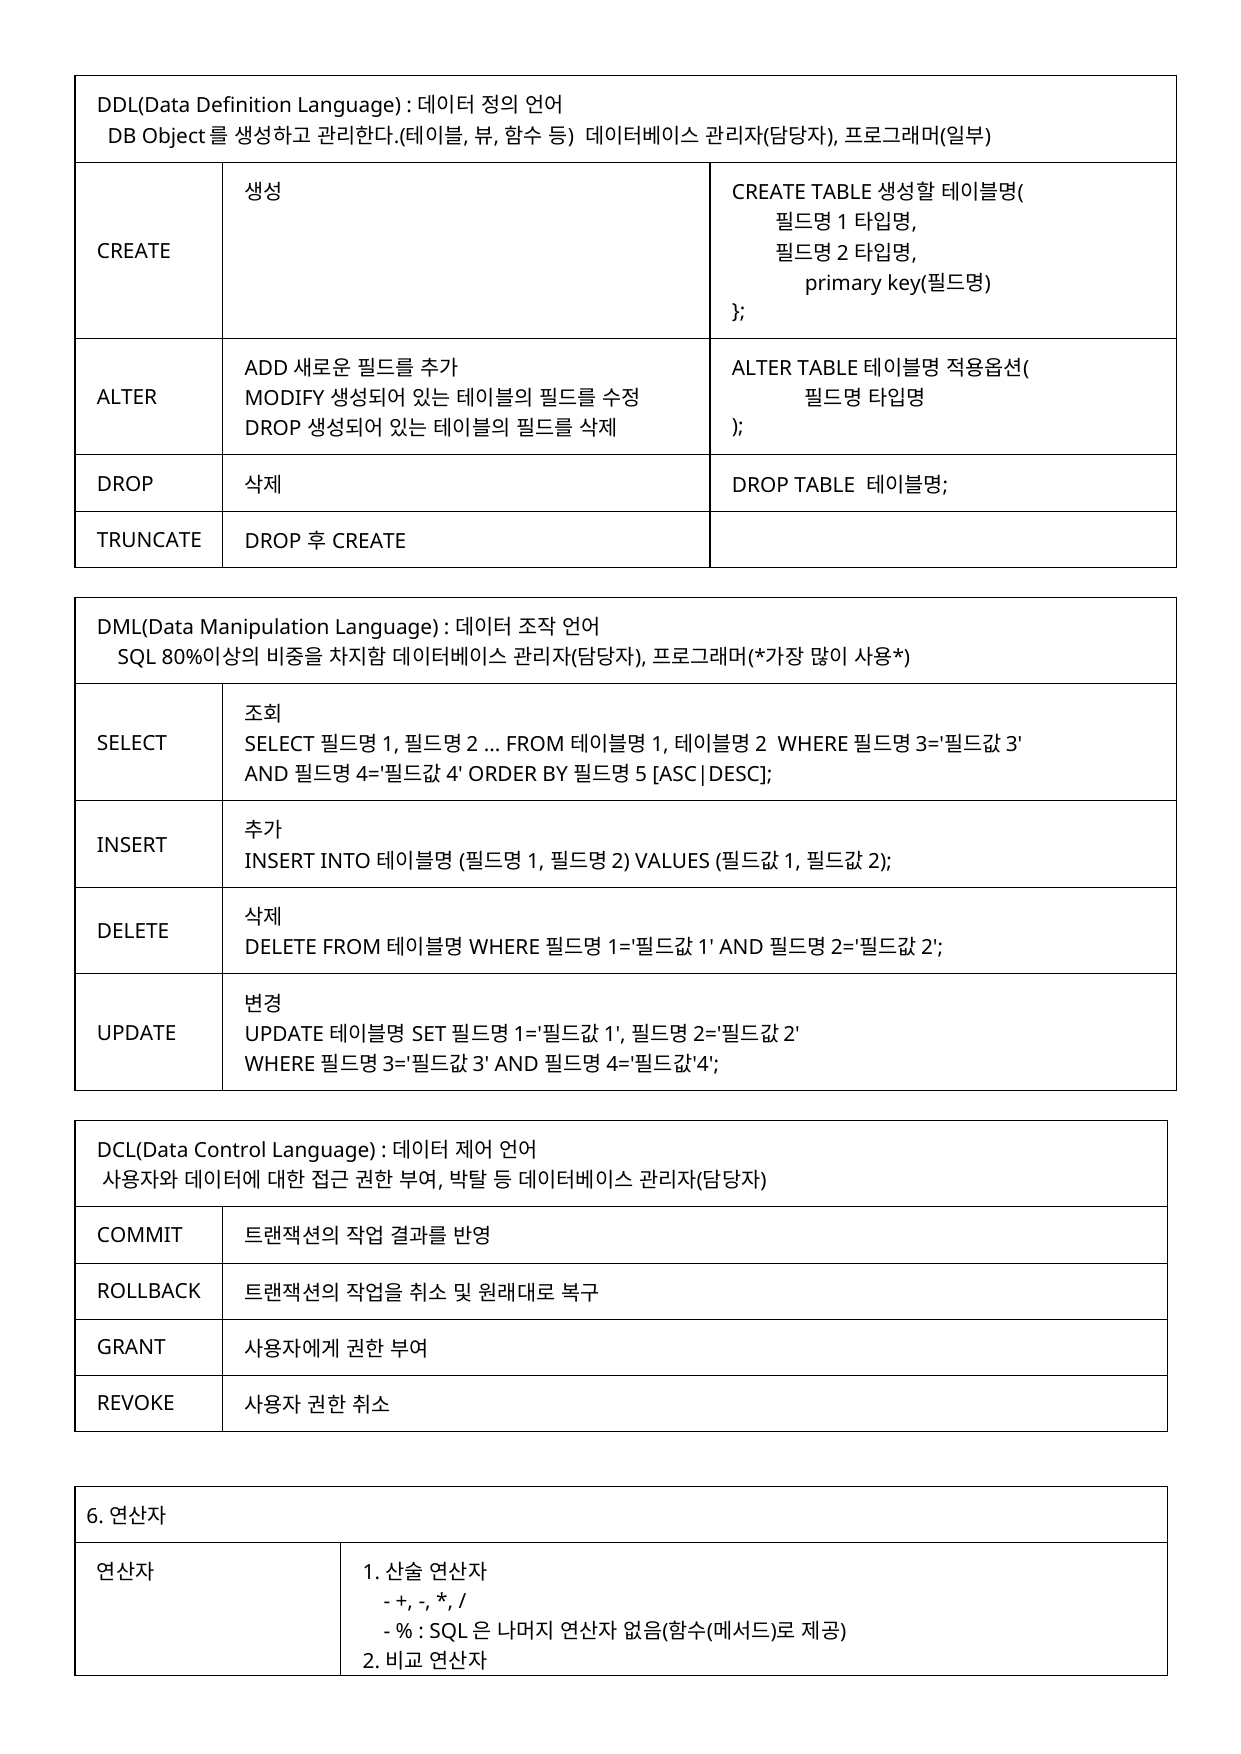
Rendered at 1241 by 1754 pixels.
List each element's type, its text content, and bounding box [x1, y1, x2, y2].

table_cell 사용자에게 권한 부여 [223, 1320, 1167, 1375]
table_cell INSERT [76, 801, 222, 887]
table_cell 삭제 [223, 455, 709, 511]
table_header DDL(Data Definition Language) : 데이터 정의 언어 DB Object를 생성하고 관리한다.(테이블, 뷰, 함수 등) 데이터베이스 관리자(담당자), 프로그래머(일부) [76, 76, 1176, 162]
table_cell ALTER TABLE 테이블명 적용옵션( 필드명 타입명 ); [711, 339, 1176, 454]
table_header DCL(Data Control Language) : 데이터 제어 언어 사용자와 데이터에 대한 접근 권한 부여, 박탈 등 데이터베이스 관리자(담당자) [76, 1121, 1167, 1206]
table_cell 조회 SELECT 필드명1, 필드명2 ... FROM 테이블명1, 테이블명2 WHERE 필드명3='필드값3' AND 필드명4='필드값4' ORDER BY 필드명5 [ASC|DESC]; [223, 684, 1176, 800]
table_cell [341, 1543, 1167, 1675]
table_header 6. 연산자 [76, 1487, 1167, 1542]
table_cell DROP TABLE 테이블명; [711, 455, 1176, 511]
table_cell [711, 512, 1176, 567]
table_cell 생성 [223, 163, 709, 337]
table_cell CREATE TABLE 생성할 테이블명( 필드명1 타입명, 필드명2 타입명, primary key(필드명) }; [711, 163, 1176, 337]
table_cell 트랜잭션의 작업 결과를 반영 [223, 1207, 1167, 1262]
table_cell SELECT [76, 684, 222, 800]
table_cell CREATE [76, 163, 222, 337]
table_cell 트랜잭션의 작업을 취소 및 원래대로 복구 [223, 1264, 1167, 1319]
table_cell TRUNCATE [76, 512, 222, 567]
table_cell DROP [76, 455, 222, 511]
table_cell 변경 UPDATE 테이블명 SET 필드명1='필드값1', 필드명2='필드값2' WHERE 필드명3='필드값3' AND 필드명4='필드값'4'; [223, 974, 1176, 1090]
table_cell UPDATE [76, 974, 222, 1090]
table_cell ADD 새로운 필드를 추가 MODIFY 생성되어 있는 테이블의 필드를 수정 DROP 생성되어 있는 테이블의 필드를 삭제 [223, 339, 709, 454]
table_cell ROLLBACK [76, 1264, 222, 1319]
table_header DML(Data Manipulation Language) : 데이터 조작 언어 SQL 80%이상의 비중을 차지함 데이터베이스 관리자(담당자), 프로그래머(*가장 많이 사용*) [76, 598, 1176, 683]
table_cell COMMIT [76, 1207, 222, 1262]
table_cell REVOKE [76, 1376, 222, 1431]
table_cell DELETE [76, 888, 222, 973]
table_cell 삭제 DELETE FROM 테이블명 WHERE 필드명1='필드값1' AND 필드명2='필드값2'; [223, 888, 1176, 973]
table_cell ALTER [76, 339, 222, 454]
table_cell 사용자 권한 취소 [223, 1376, 1167, 1431]
table_cell 연산자 [76, 1543, 340, 1675]
table_cell DROP 후 CREATE [223, 512, 709, 567]
table_cell GRANT [76, 1320, 222, 1375]
table_cell 추가 INSERT INTO 테이블명 (필드명1, 필드명2) VALUES (필드값1, 필드값2); [223, 801, 1176, 887]
